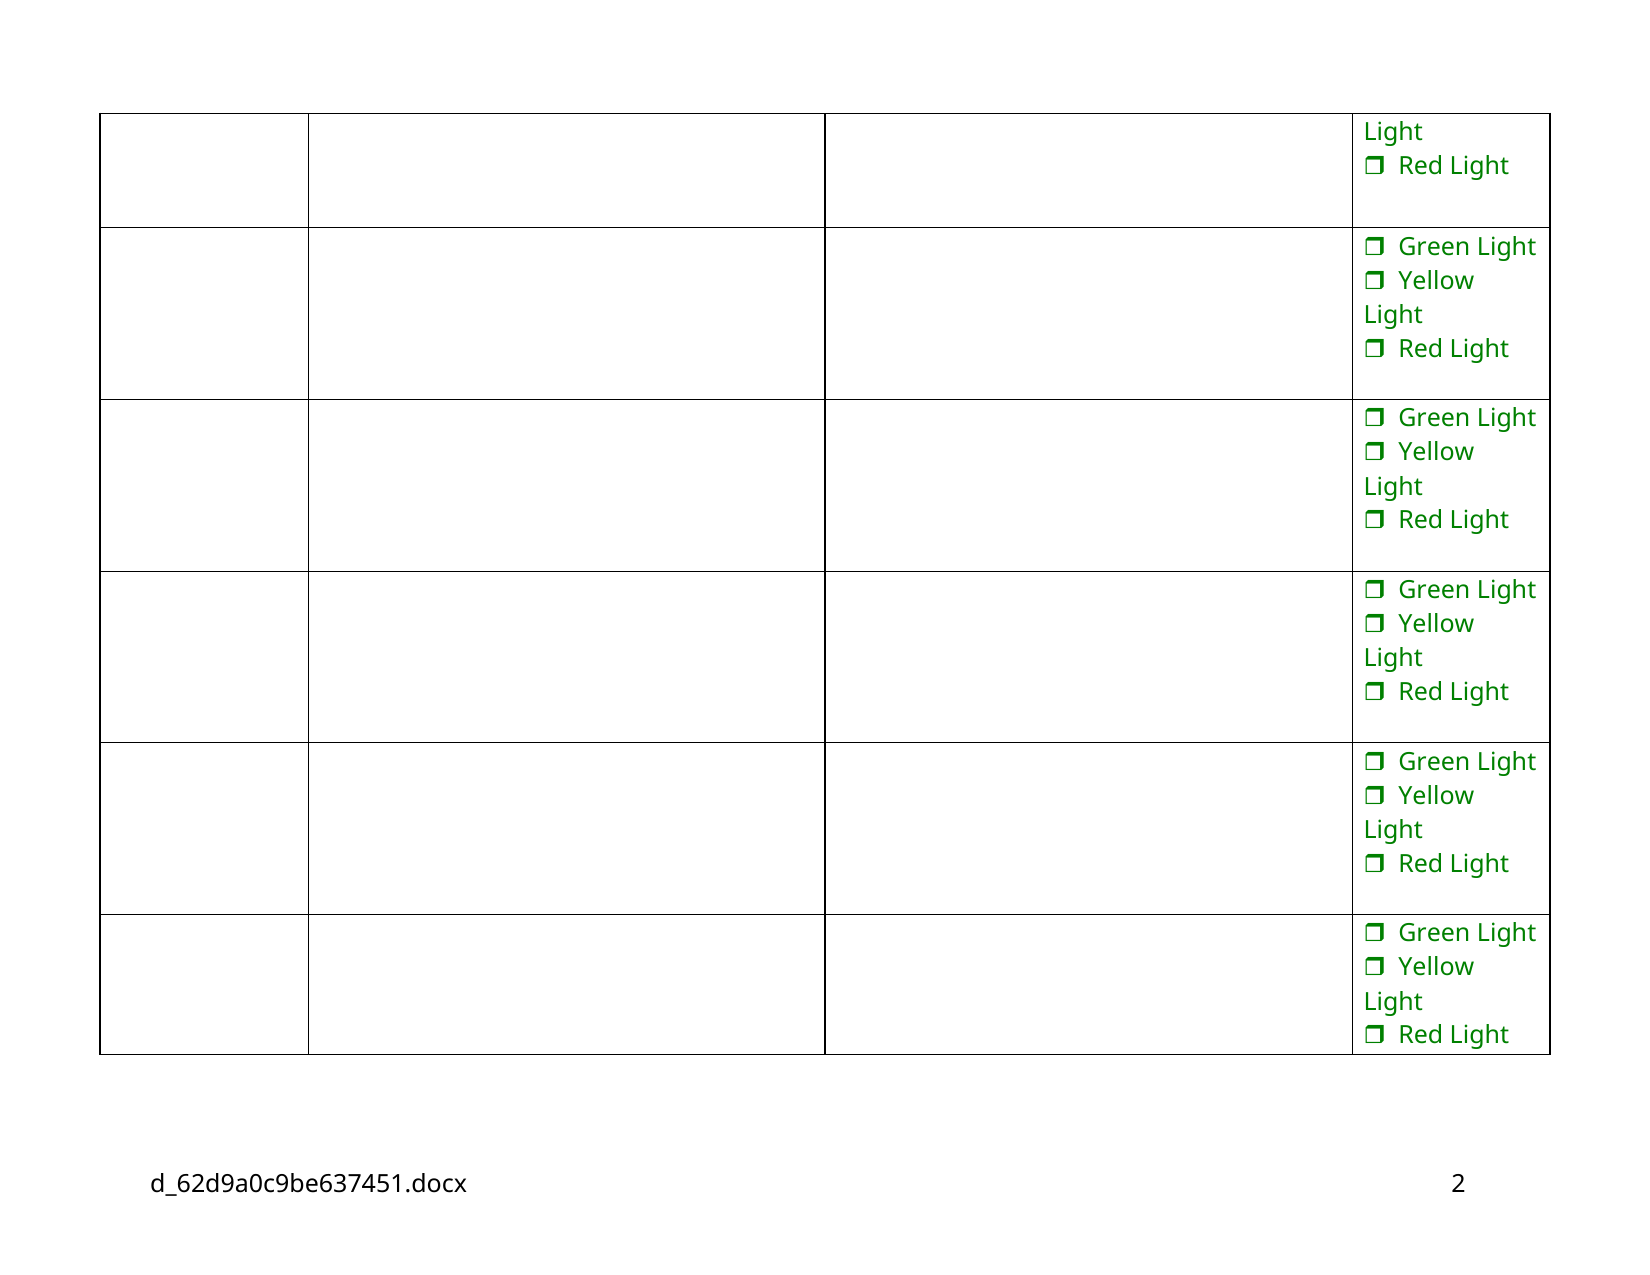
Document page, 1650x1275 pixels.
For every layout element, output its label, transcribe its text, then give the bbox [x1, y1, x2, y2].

table_cell [309, 915, 824, 1053]
table_cell [826, 915, 1352, 1053]
table_cell [309, 572, 824, 742]
table_cell [101, 228, 308, 399]
table_cell Green Light Yellow Light Red Light [1353, 228, 1549, 399]
table_cell Green Light Yellow Light Red Light [1353, 400, 1549, 571]
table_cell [1353, 915, 1549, 1053]
table_cell [826, 400, 1352, 571]
table_cell [826, 743, 1352, 914]
table_cell [826, 572, 1352, 742]
table_cell Green Light Yellow Light Red Light [1353, 572, 1549, 742]
table_cell [309, 743, 824, 914]
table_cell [1353, 114, 1549, 227]
table_cell [309, 228, 824, 399]
table_cell [309, 400, 824, 571]
table_cell [101, 114, 308, 227]
table_cell [826, 114, 1352, 227]
table_cell [101, 572, 308, 742]
table_cell [101, 400, 308, 571]
table_cell [101, 743, 308, 914]
table_cell Green Light Yellow Light Red Light [1353, 743, 1549, 914]
table_cell [101, 915, 308, 1053]
table_cell [826, 228, 1352, 399]
table_cell [309, 114, 824, 227]
